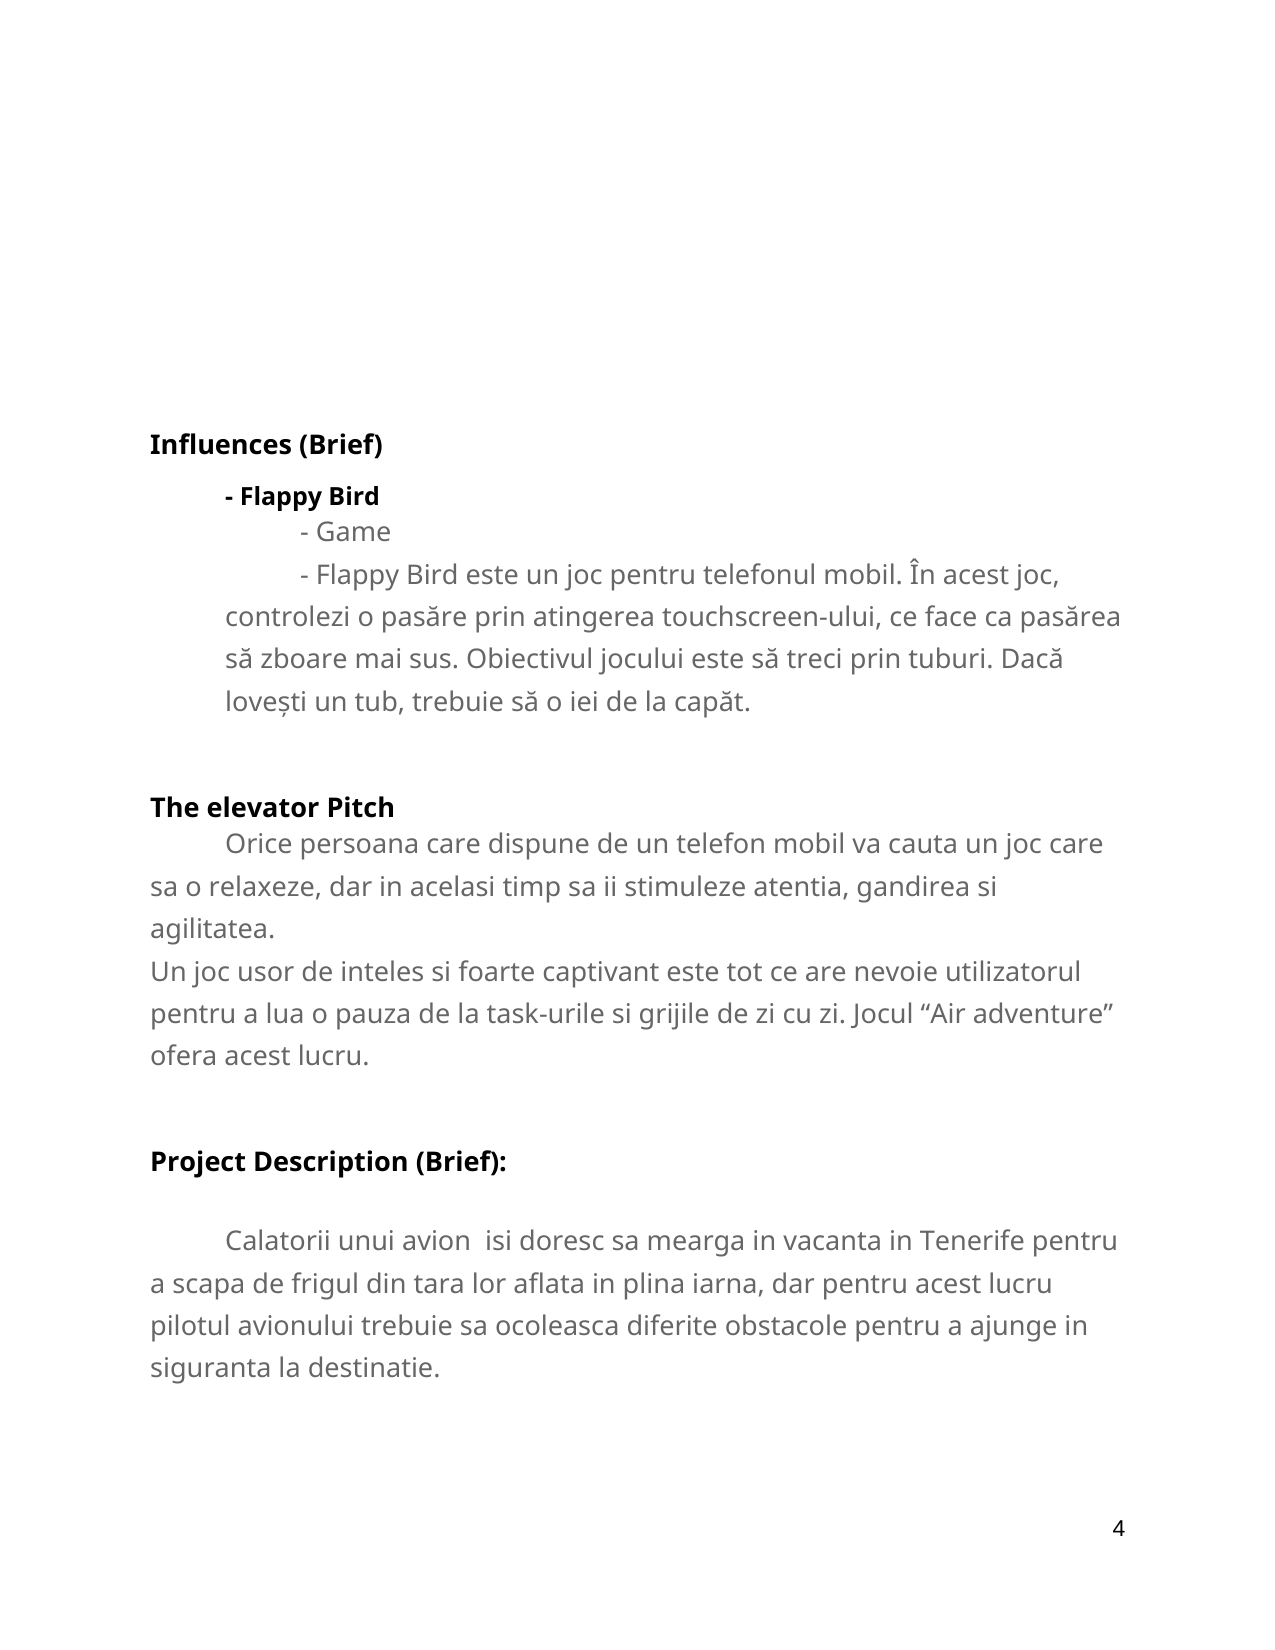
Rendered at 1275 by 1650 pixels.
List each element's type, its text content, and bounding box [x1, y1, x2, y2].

text - Flappy Bird este un joc pentru telefonul mobil. În acest joc, controlezi o pasăre prin atingerea touchscreen-ului, ce face ca pasărea să zboare mai sus. Obiectivul jocului este să treci prin tuburi. Dacă lovești un tub, trebuie să o iei de la capăt. [225, 555, 1125, 719]
text Orice persoana care dispune de un telefon mobil va cauta un joc care sa o relaxeze, dar in acelasi timp sa ii stimuleze atentia, gandirea si agilitatea. [150, 825, 1125, 947]
subtitle Influences (Brief) [150, 425, 1125, 462]
text Calatorii unui avion isi doresc sa mearga in vacanta in Tenerife pentru a scapa de frigul din tara lor aflata in plina iarna, dar pentru acest lucru pilotul avionului trebuie sa ocoleasca diferite obstacole pentru a ajunge in siguranta la destinatie. [150, 1222, 1125, 1386]
subtitle The elevator Pitch [150, 788, 1125, 825]
text Un joc usor de inteles si foarte captivant este tot ce are nevoie utilizatorul pentru a lua o pauza de la task-urile si grijile de zi cu zi. Jocul “Air adventure” ofera acest lucru. [150, 952, 1125, 1074]
subtitle - Flappy Bird [150, 479, 1125, 513]
subtitle Project Description (Brief): [150, 1142, 1125, 1179]
text - Game [150, 513, 1125, 550]
